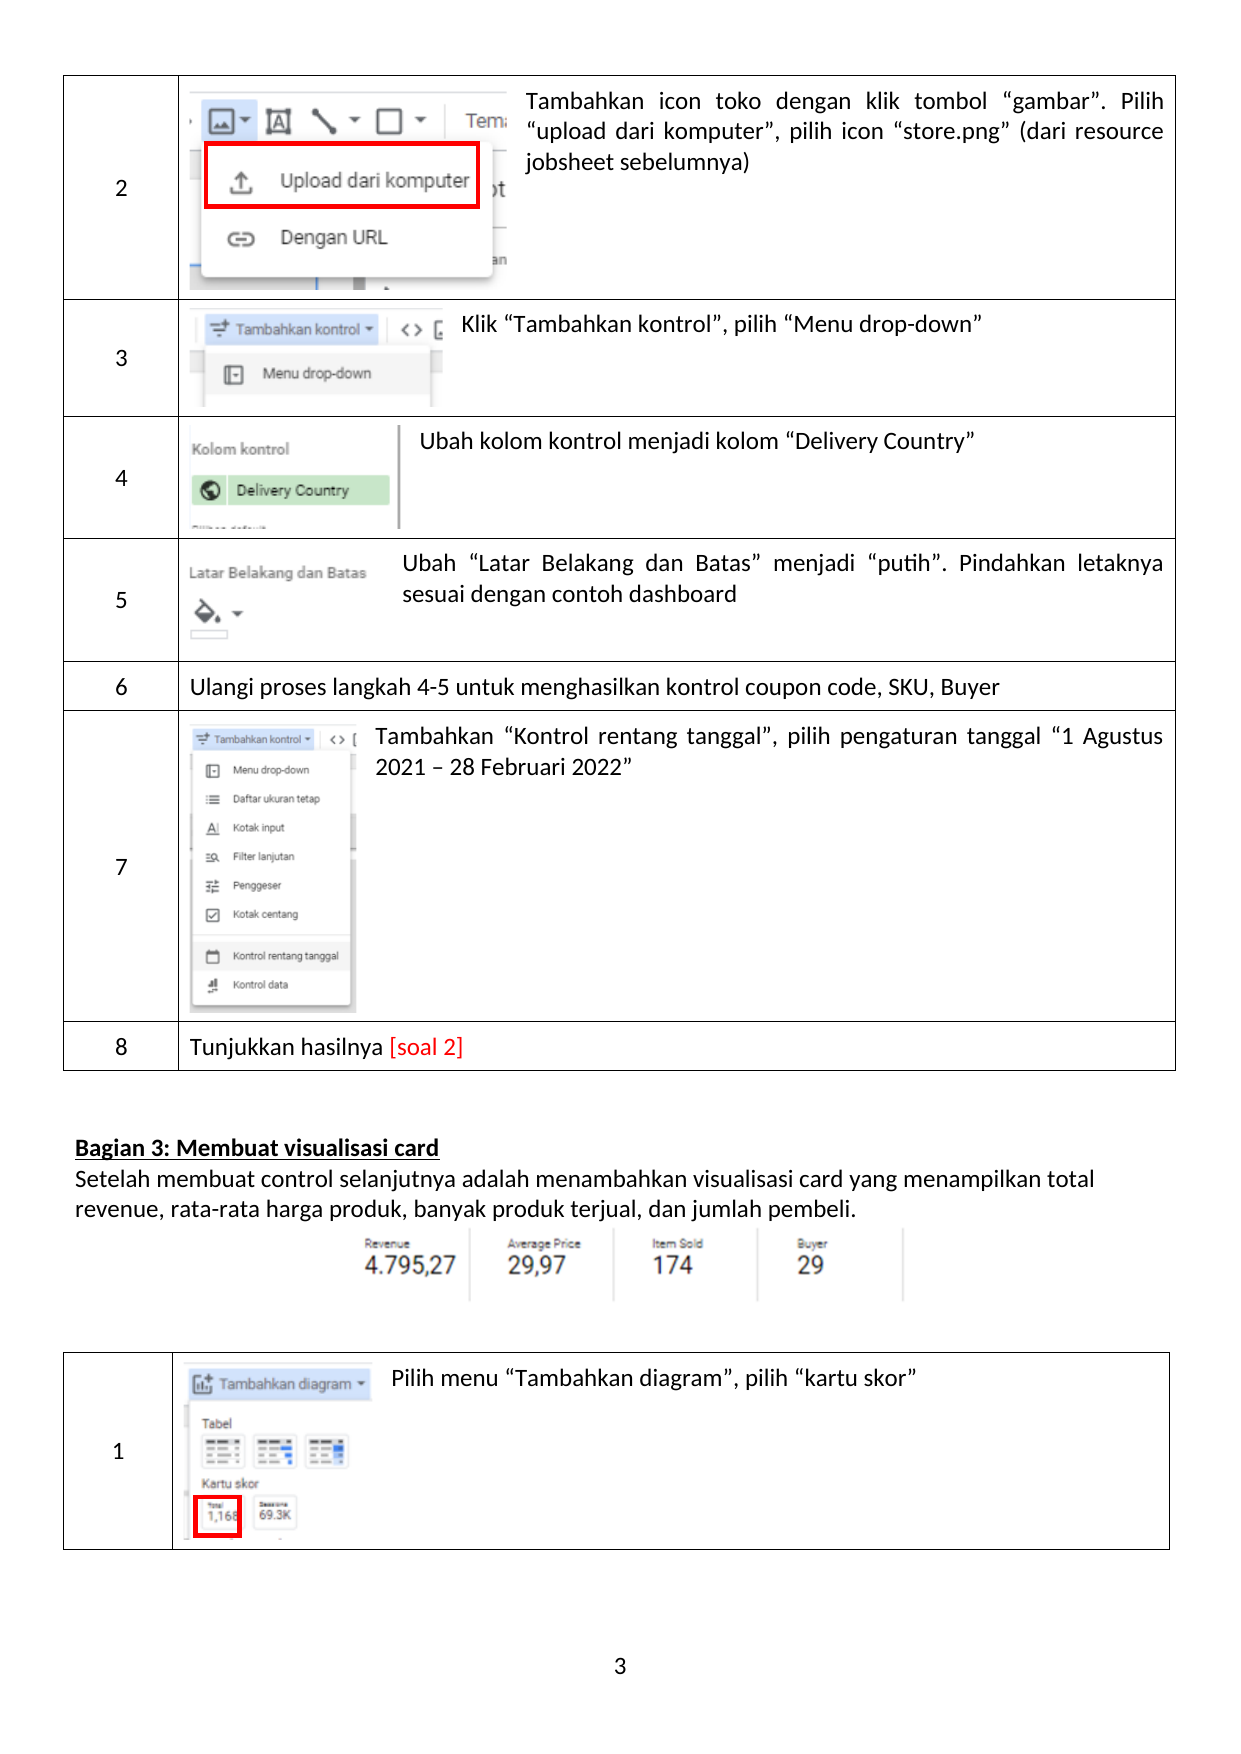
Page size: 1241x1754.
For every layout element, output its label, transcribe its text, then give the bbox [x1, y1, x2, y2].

text Setelah membuat control selanjutnya adalah menambahkan visualisasi card yang menampilkan total revenue, rata-rata harga produk, banyak produk terjual, dan jumlah pembeli. [75, 1163, 1165, 1224]
table_cell Ulangi proses langkah 4-5 untuk menghasilkan kontrol coupon code, SKU, Buyer [179, 662, 1175, 710]
table_cell 2 [64, 76, 178, 298]
picture [189, 425, 401, 529]
table_cell 8 [64, 1022, 178, 1070]
picture [189, 308, 443, 407]
table_cell Tunjukkan hasilnya [soal 2] [179, 1022, 1175, 1070]
table_cell Ubah kolom kontrol menjadi kolom “Delivery Country” [179, 417, 1175, 537]
picture [319, 1224, 921, 1322]
picture [183, 1361, 373, 1540]
table_header Pilih menu “Tambahkan diagram”, pilih “kartu skor” [173, 1353, 1169, 1549]
table_cell 4 [64, 417, 178, 537]
picture [189, 547, 384, 652]
table_cell Tambahkan “Kontrol rentang tanggal”, pilih pengaturan tanggal “1 Agustus 2021 – 28 Februari 2022” [179, 711, 1175, 1021]
picture [189, 720, 357, 1013]
table_header 1 [64, 1353, 172, 1549]
table_cell 5 [64, 539, 178, 661]
table_cell 3 [64, 300, 178, 416]
picture [189, 85, 507, 290]
table_cell 7 [64, 711, 178, 1021]
table_cell Ubah “Latar Belakang dan Batas” menjadi “putih”. Pindahkan letaknya sesuai dengan contoh dashboard [179, 539, 1175, 661]
table_cell 6 [64, 662, 178, 710]
table_cell Tambahkan icon toko dengan klik tombol “gambar”. Pilih “upload dari komputer”, pilih icon “store.png” (dari resource jobsheet sebelumnya) [179, 76, 1175, 298]
table_cell Klik “Tambahkan kontrol”, pilih “Menu drop-down” [179, 300, 1175, 416]
text Bagian 3: Membuat visualisasi card [75, 1132, 1165, 1163]
